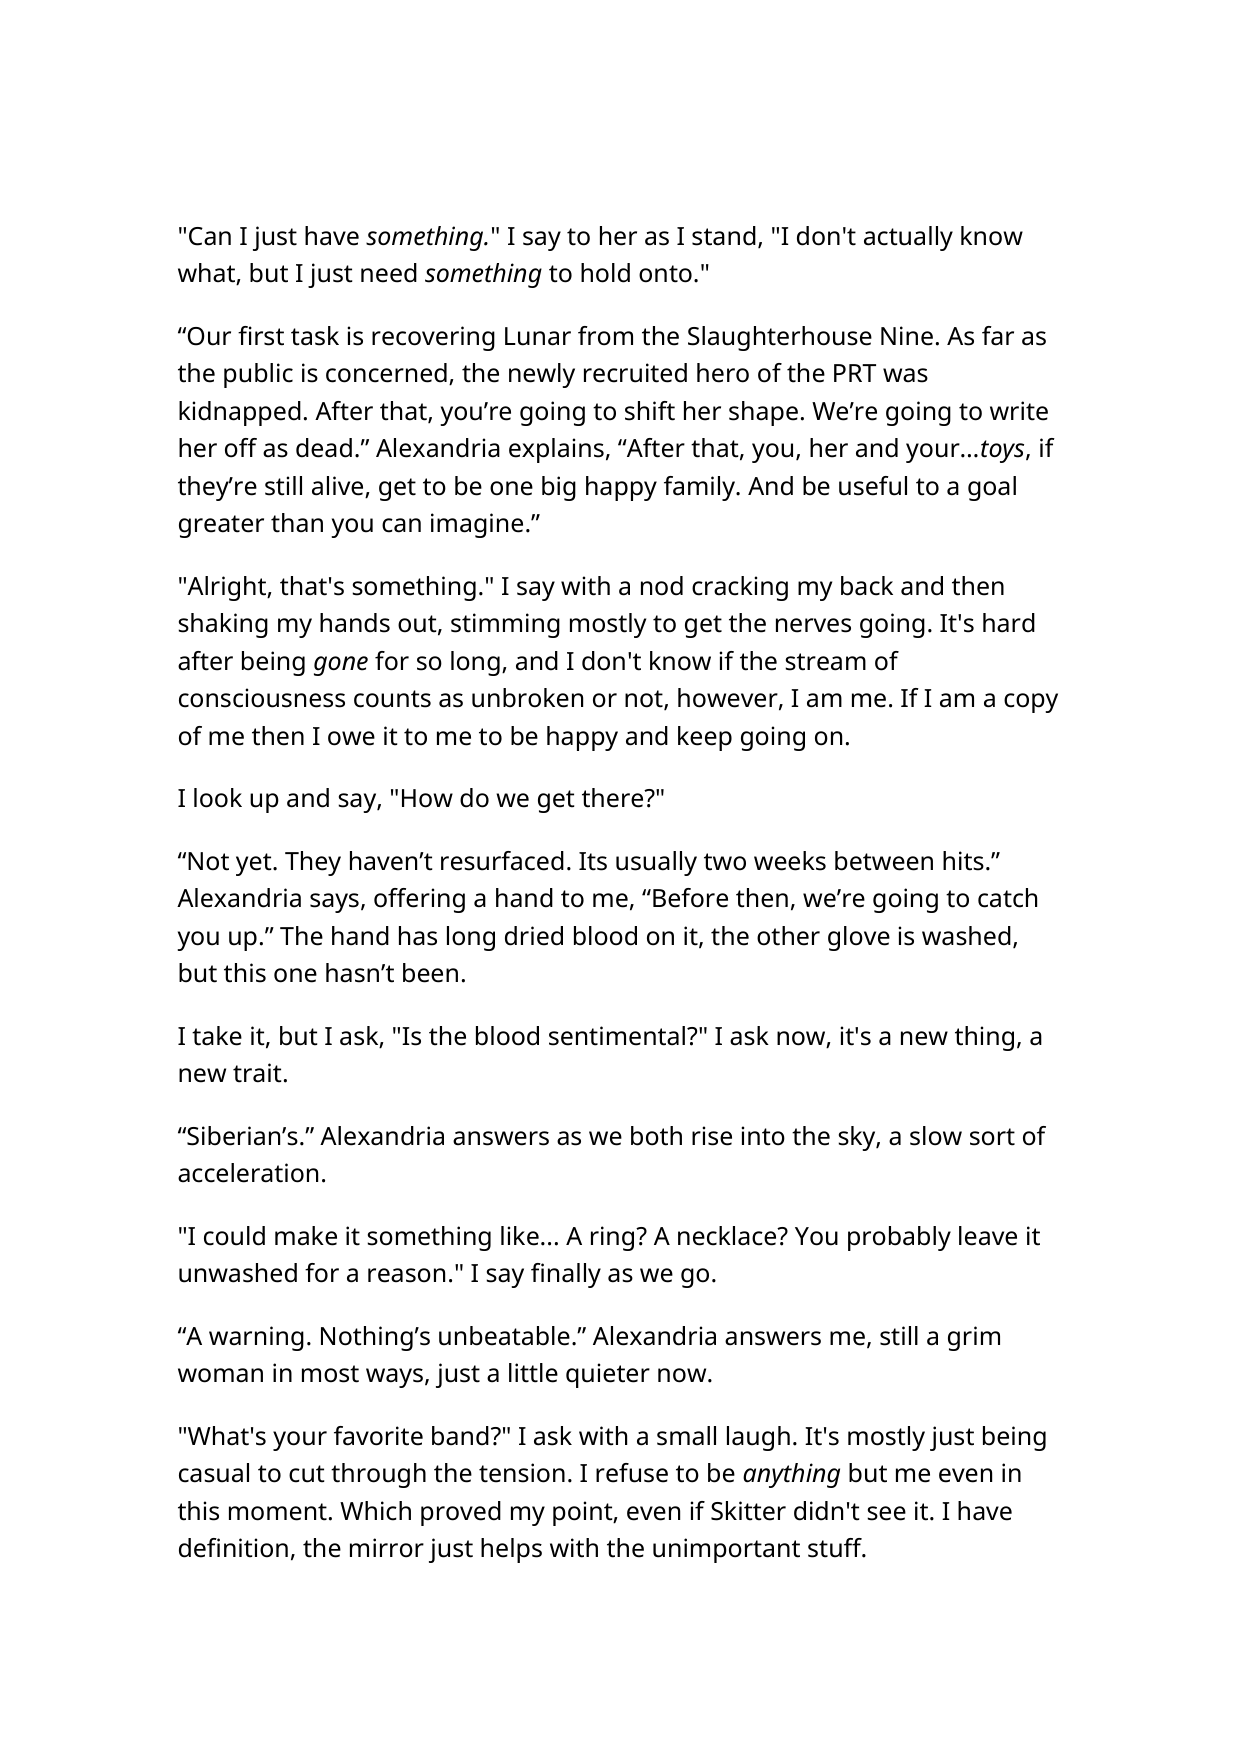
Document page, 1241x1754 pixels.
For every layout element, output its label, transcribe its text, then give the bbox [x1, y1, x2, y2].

text I look up and say, "How do we get there?" [177, 779, 1063, 817]
text "I could make it something like... A ring? A necklace? You probably leave it unwashed for a reason." I say finally as we go. [177, 1217, 1063, 1292]
text “Siberian’s.” Alexandria answers as we both rise into the sky, a slow sort of acceleration. [177, 1117, 1063, 1192]
text “Our first task is recovering Lunar from the Slaughterhouse Nine. As far as the public is concerned, the newly recruited hero of the PRT was kidnapped. After that, you’re going to shift her shape. We’re going to write her off as dead.” Alexandria explains, “After that, you, her and your…toys, if they’re still alive, get to be one big happy family. And be useful to a goal greater than you can imagine.” [177, 317, 1063, 542]
text “A warning. Nothing’s unbeatable.” Alexandria answers me, still a grim woman in most ways, just a little quieter now. [177, 1317, 1063, 1392]
text I take it, but I ask, "Is the blood sentimental?" I ask now, it's a new thing, a new trait. [177, 1017, 1063, 1092]
text "Can I just have something." I say to her as I stand, "I don't actually know what, but I just need something to hold onto." [177, 217, 1063, 292]
text "What's your favorite band?" I ask with a small laugh. It's mostly just being casual to cut through the tension. I refuse to be anything but me even in this moment. Which proved my point, even if Skitter didn't see it. I have definition, the mirror just helps with the unimportant stuff. [177, 1417, 1063, 1567]
text "Alright, that's something." I say with a nod cracking my back and then shaking my hands out, stimming mostly to get the nerves going. It's hard after being gone for so long, and I don't know if the stream of consciousness counts as unbroken or not, however, I am me. If I am a copy of me then I owe it to me to be happy and keep going on. [177, 567, 1063, 754]
text “Not yet. They haven’t resurfaced. Its usually two weeks between hits.” Alexandria says, offering a hand to me, “Before then, we’re going to catch you up.” The hand has long dried blood on it, the other glove is washed, but this one hasn’t been. [177, 842, 1063, 992]
